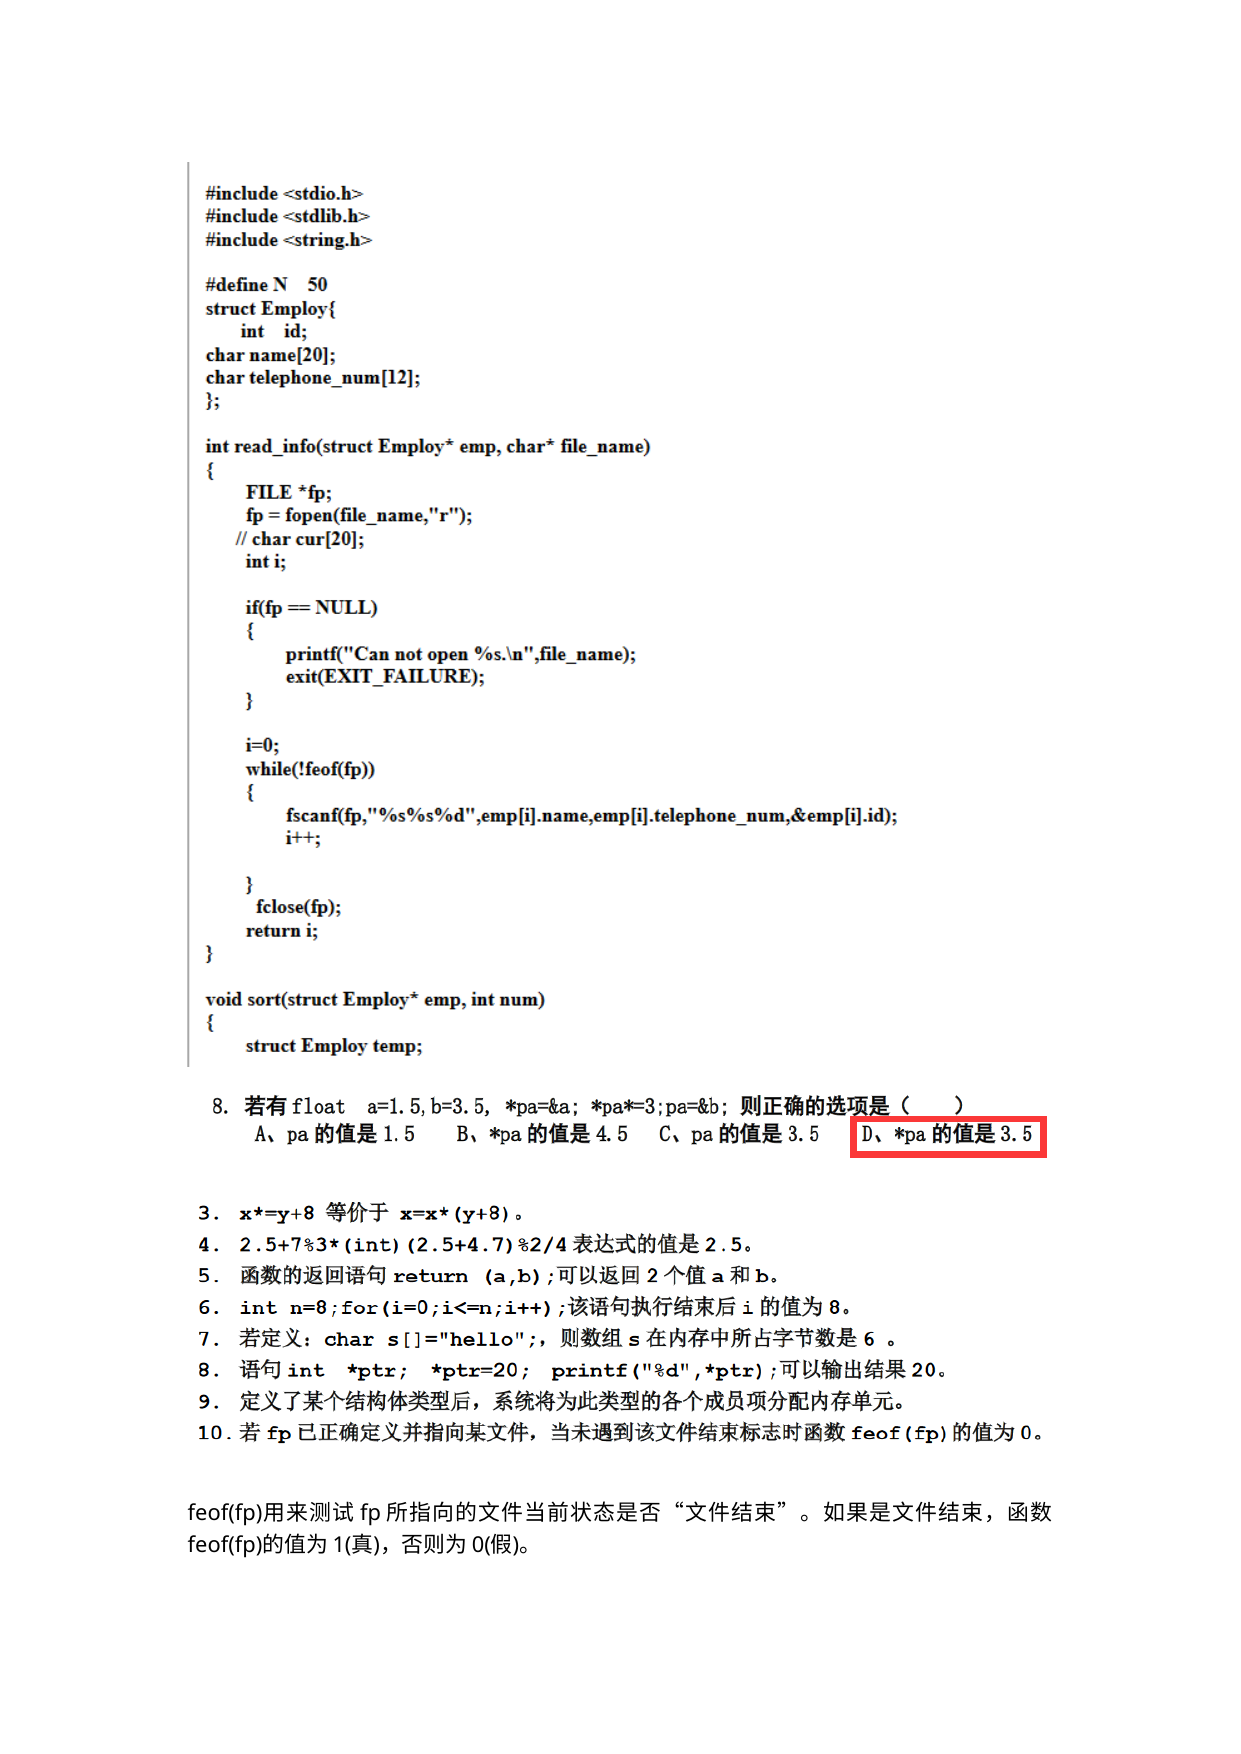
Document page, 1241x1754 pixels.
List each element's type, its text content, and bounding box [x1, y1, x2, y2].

picture [187, 162, 917, 1067]
picture [187, 1202, 1053, 1465]
text feof(fp)用来测试fp所指向的文件当前状态是否“文件结束”。如果是文件结束，函数feof(fp)的值为1(真)，否则为0(假)。 [187, 1465, 1053, 1559]
picture [187, 1072, 1053, 1163]
